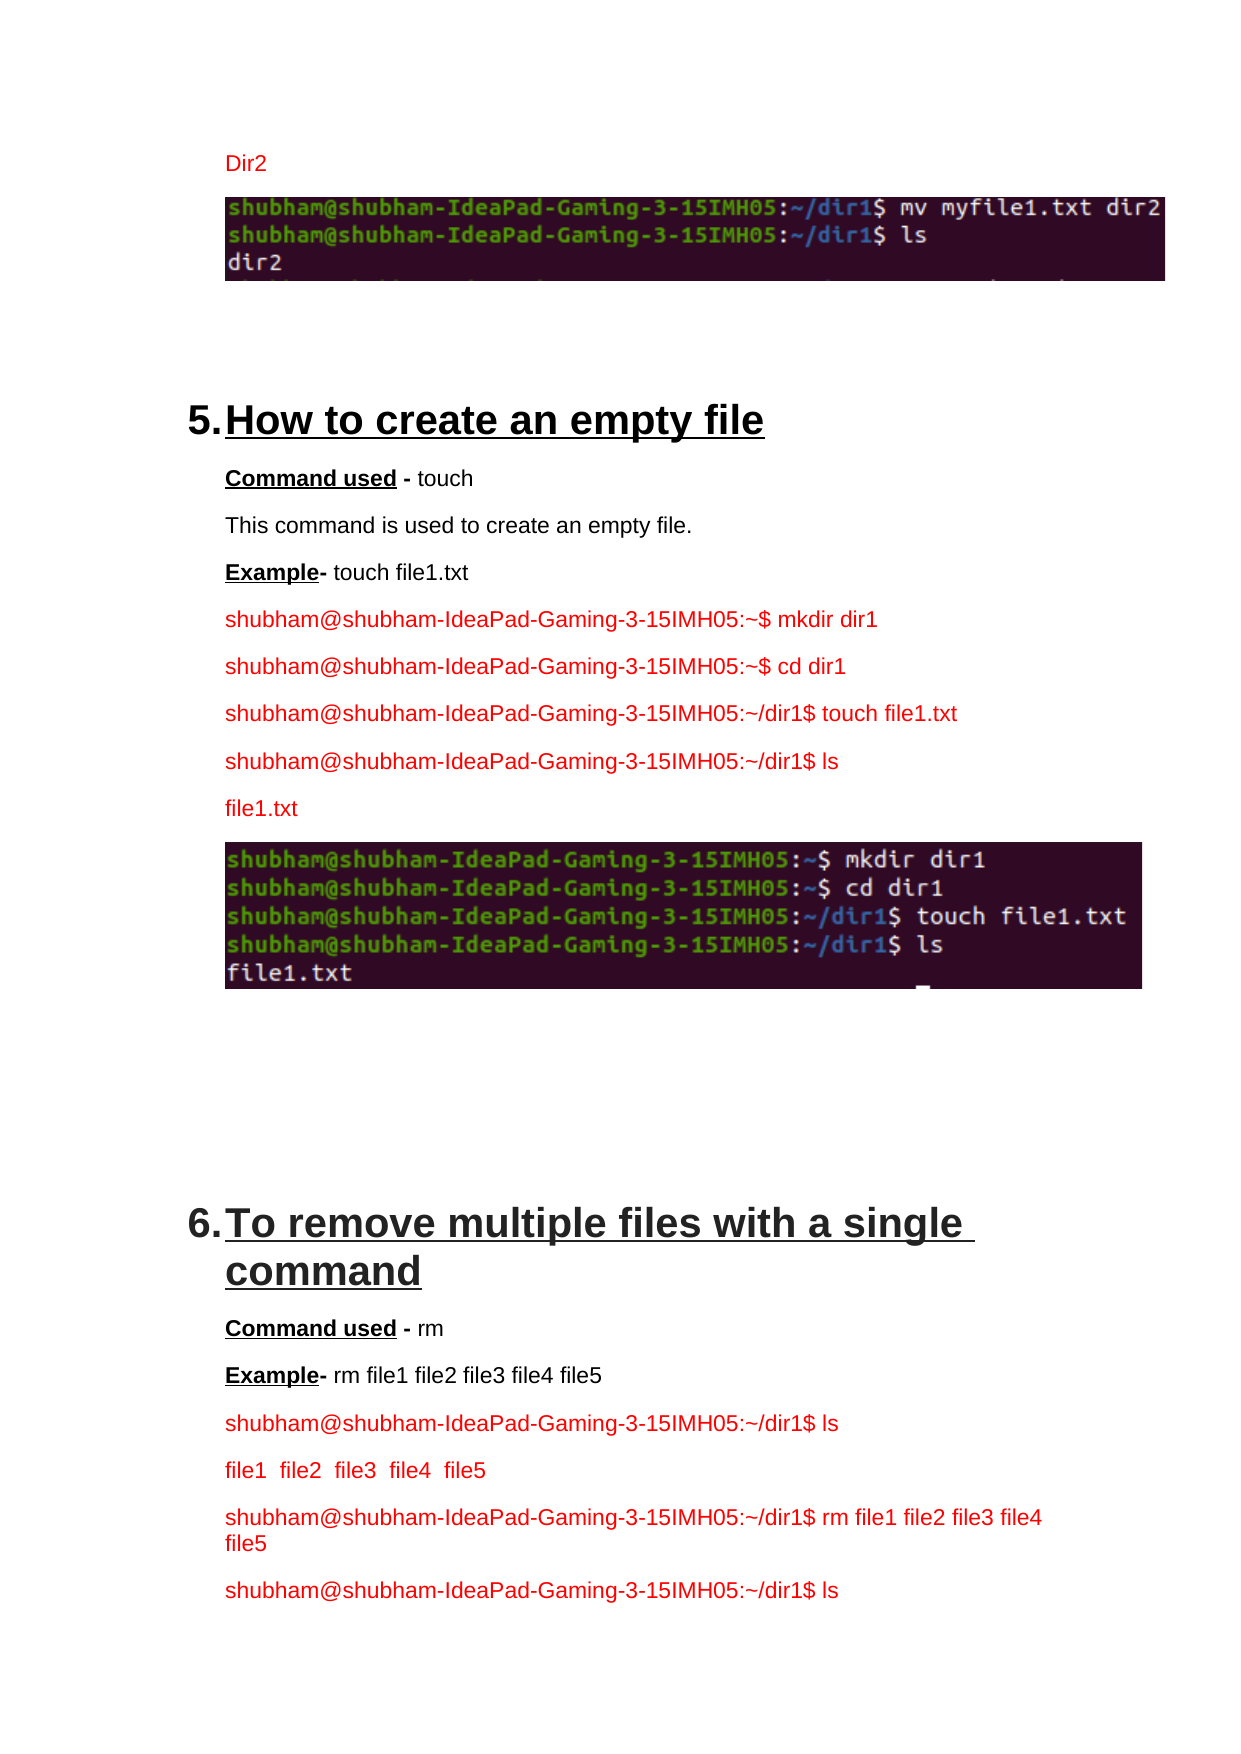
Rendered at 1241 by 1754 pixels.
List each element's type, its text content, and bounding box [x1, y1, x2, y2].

text shubham@shubham-IdeaPad-Gaming-3-15IMH05:~/dir1$ touch file1.txt [225, 700, 1090, 727]
list To remove multiple files with a single command [187, 1198, 1090, 1294]
text shubham@shubham-IdeaPad-Gaming-3-15IMH05:~$ mkdir dir1 [225, 606, 1090, 632]
text shubham@shubham-IdeaPad-Gaming-3-15IMH05:~$ cd dir1 [225, 653, 1090, 679]
text This command is used to create an empty file. [225, 512, 1090, 538]
text shubham@shubham-IdeaPad-Gaming-3-15IMH05:~/dir1$ rm file1 file2 file3 file4 file5 [225, 1504, 1090, 1557]
text shubham@shubham-IdeaPad-Gaming-3-15IMH05:~/dir1$ ls [225, 1409, 1090, 1436]
text Dir2 [225, 150, 1090, 176]
text file1.txt [225, 795, 1090, 821]
text file1 file2 file3 file4 file5 [225, 1457, 1090, 1483]
text shubham@shubham-IdeaPad-Gaming-3-15IMH05:~/dir1$ ls [225, 748, 1090, 774]
picture [225, 197, 1166, 281]
text Command used - touch [225, 464, 1090, 491]
text shubham@shubham-IdeaPad-Gaming-3-15IMH05:~/dir1$ ls [225, 1577, 1090, 1604]
text Example- rm file1 file2 file3 file4 file5 [225, 1362, 1090, 1389]
list How to create an empty file [187, 396, 1090, 444]
text Command used - rm [225, 1315, 1090, 1341]
text Example- touch file1.txt [225, 559, 1090, 585]
picture [225, 842, 1143, 989]
